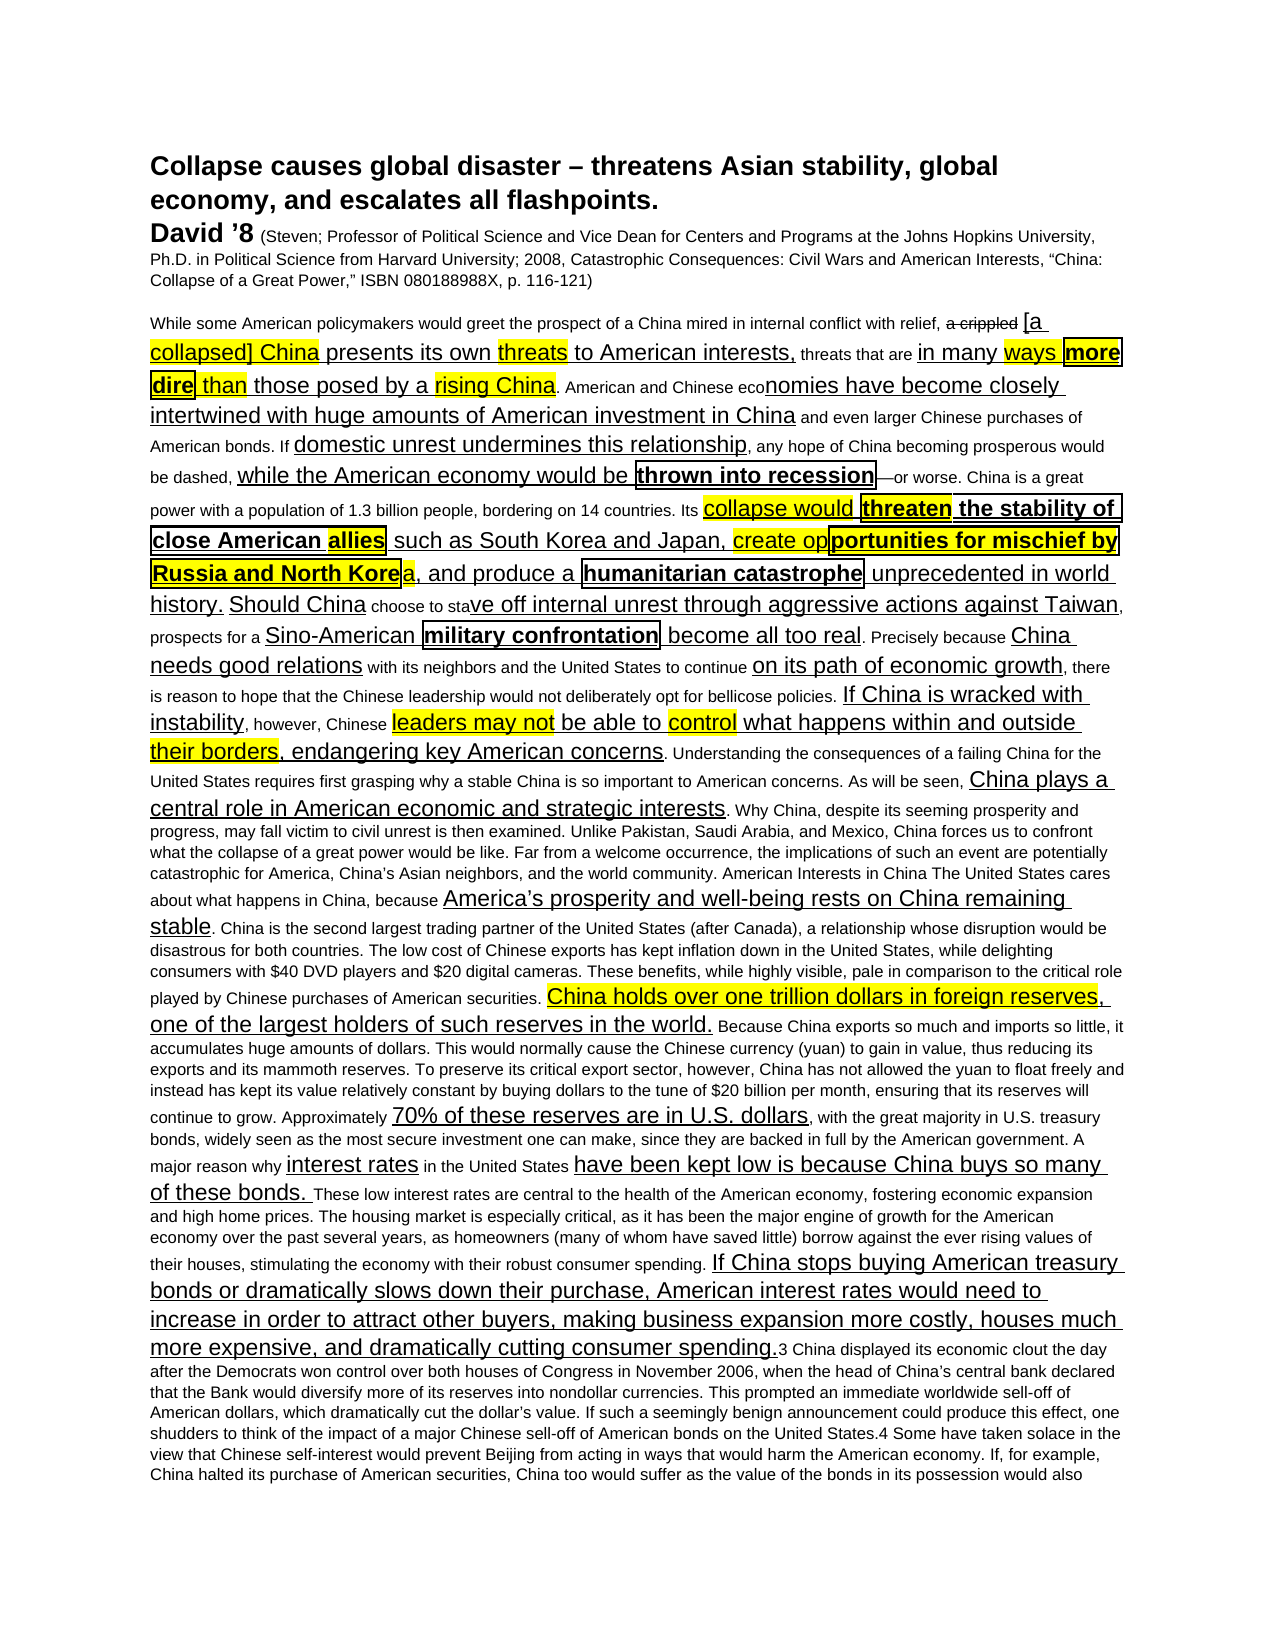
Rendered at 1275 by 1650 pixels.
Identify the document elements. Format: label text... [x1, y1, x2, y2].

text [150, 308, 1125, 1484]
text David ’8 (Steven; Professor of Political Science and Vice Dean for Centers and Programs at the Johns Hopkins University, Ph.D. in Political Science from Harvard University; 2008, Catastrophic Consequences: Civil Wars and American Interests, “China: Collapse of a Great Power,” ISBN 080188988X, p. 116-121) [150, 217, 1125, 290]
subtitle Collapse causes global disaster – threatens Asian stability, global economy, and escalates all flashpoints. [150, 150, 1125, 215]
